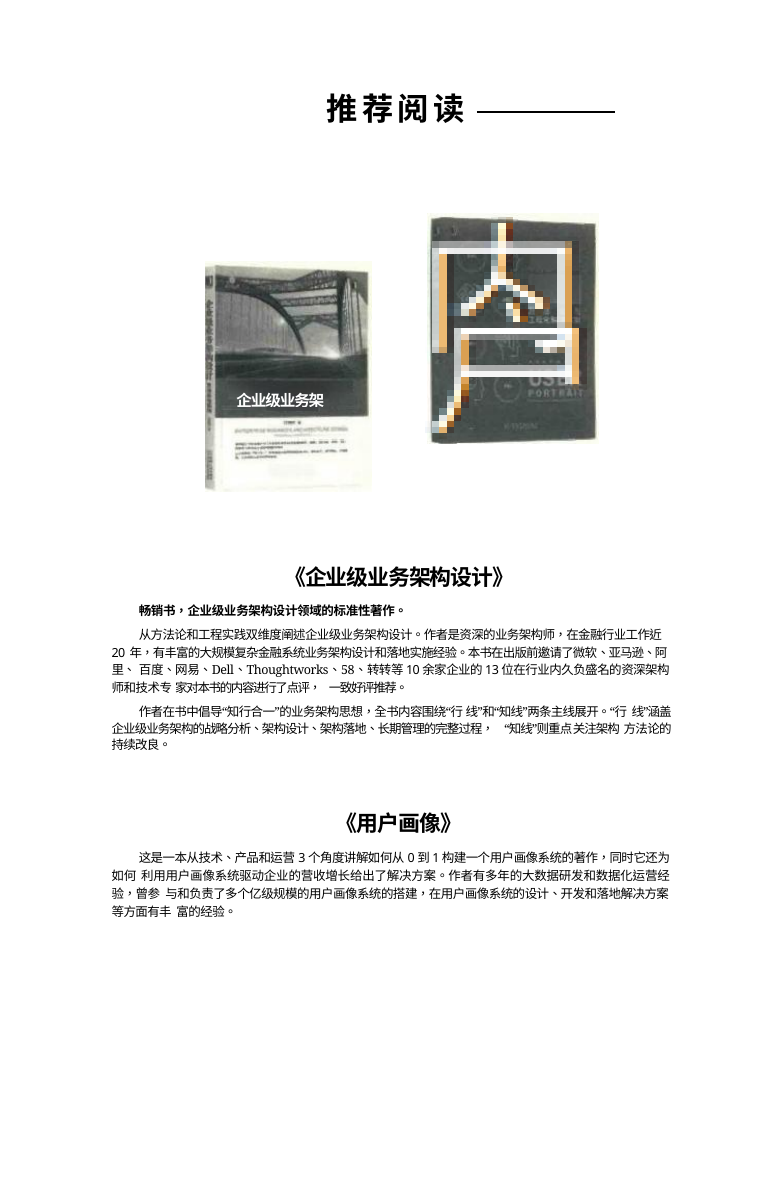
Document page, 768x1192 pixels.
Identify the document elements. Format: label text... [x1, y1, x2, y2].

picture [205, 261, 372, 492]
picture [425, 211, 602, 446]
text 这是一本从技术、产品和运营3个角度讲解如何从0到1构建一个用户画像系统的著作，同时它还为如何 利用用户画像系统驱动企业的营收增长给出了解决方案。作者有多年的大数据研发和数据化运营经验，曾参 与和负责了多个亿级规模的用户画像系统的搭建，在用户画像系统的设计、开发和落地解决方案等方面有丰 富的经验。 [111, 849, 672, 920]
text 从方法论和工程实践双维度阐述企业级业务架构设计。作者是资深的业务架构师，在金融行业工作近20 年，有丰富的大规模复杂金融系统业务架构设计和落地实施经验。本书在出版前邀请了微软、亚马逊、阿里、 百度、网易、Dell、Thoughtworks、58、转转等10余家企业的13位在行业内久负盛名的资深架构师和技术专 家对本书的内容进行了点评， 一致好评推荐。 [111, 626, 674, 696]
text 作者在书中倡导“知行合一”的业务架构思想，全书内容围绕“行线”和“知线”两条主线展开。“行 线”涵盖企业级业务架构的战略分析、架构设计、架构落地、长期管理的完整过程， “知线”则重点关注架构 方法论的持续改良。 [111, 703, 672, 753]
text 《企业级业务架构设计》 [284, 563, 728, 591]
text 《用户画像》 [335, 809, 728, 837]
text 畅销书，企业级业务架构设计领域的标准性著作。 [138, 603, 728, 618]
text 推荐阅读 [326, 89, 728, 128]
